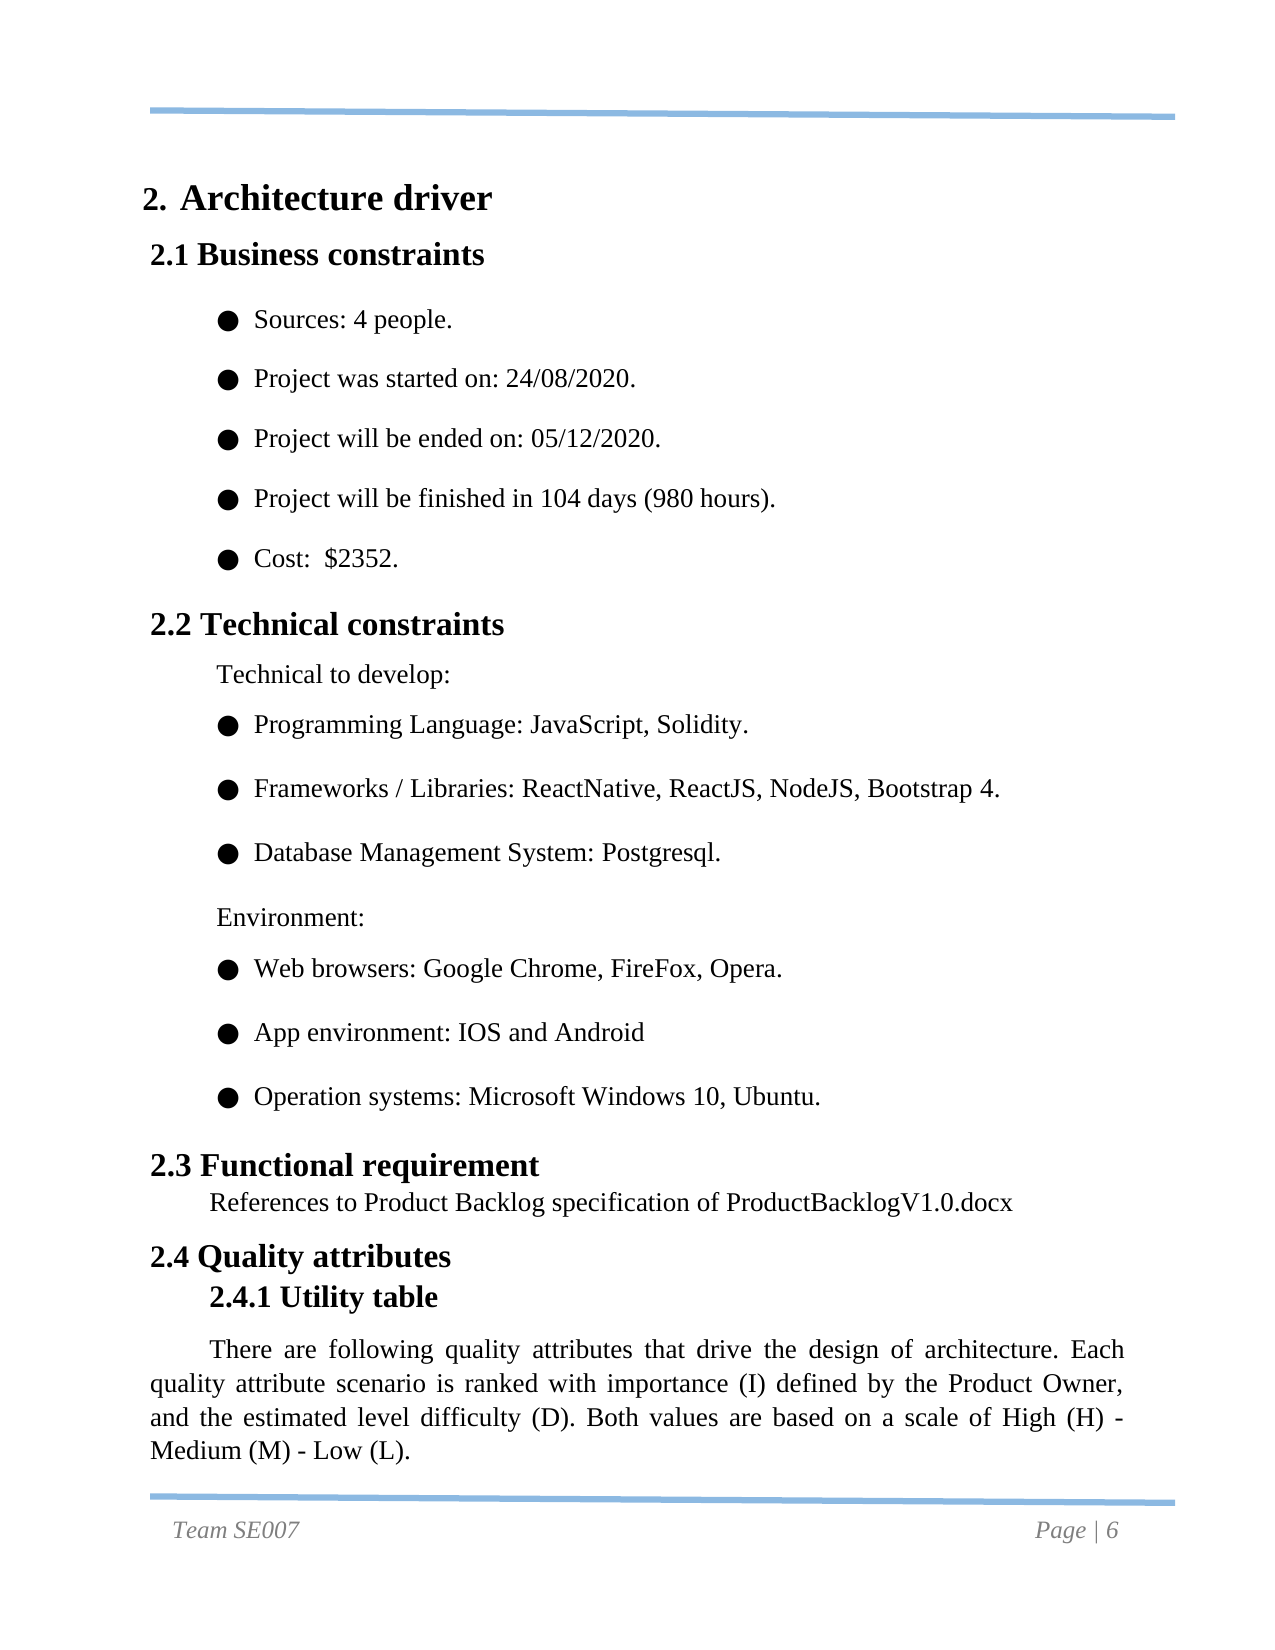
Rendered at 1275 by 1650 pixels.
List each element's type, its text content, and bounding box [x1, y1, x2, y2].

text There are following quality attributes that drive the design of architecture. Each quality attribute scenario is ranked with importance (I) defined by the Product Owner, and the estimated level difficulty (D). Both values are based on a scale of High (H) - Medium (M) - Low (L). [150, 1333, 1125, 1465]
subtitle 2.3 Functional requirement [150, 1145, 1125, 1183]
list Web browsers: Google Chrome, FireFox, Opera. [216, 937, 1125, 993]
text Technical to develop: [150, 658, 1125, 689]
text Environment: [150, 902, 1125, 933]
list Programming Language: JavaScript, Solidity. [216, 694, 1125, 749]
text References to Product Backlog specification of ProductBacklogV1.0.docx [150, 1187, 1125, 1218]
list Cost: $2352. [216, 527, 1125, 583]
list Database Management System: Postgresql. [216, 821, 1125, 877]
subtitle 2.4 Quality attributes [150, 1237, 1125, 1275]
list Frameworks / Libraries: ReactNative, ReactJS, NodeJS, Bootstrap 4. [216, 757, 1125, 813]
list Project will be ended on: 05/12/2020. [216, 408, 1125, 463]
list Operation systems: Microsoft Windows 10, Ubuntu. [216, 1065, 1125, 1120]
list Project will be finished in 104 days (980 hours). [216, 468, 1125, 523]
list Project was started on: 24/08/2020. [216, 348, 1125, 403]
subtitle Architecture driver [142, 175, 1125, 218]
subtitle 2.2 Technical constraints [150, 604, 1125, 642]
text 2.4.1 Utility table [150, 1278, 1125, 1314]
list Sources: 4 people. [216, 288, 1125, 343]
list App environment: IOS and Android [216, 1001, 1125, 1057]
subtitle 2.1 Business constraints [150, 234, 1125, 272]
